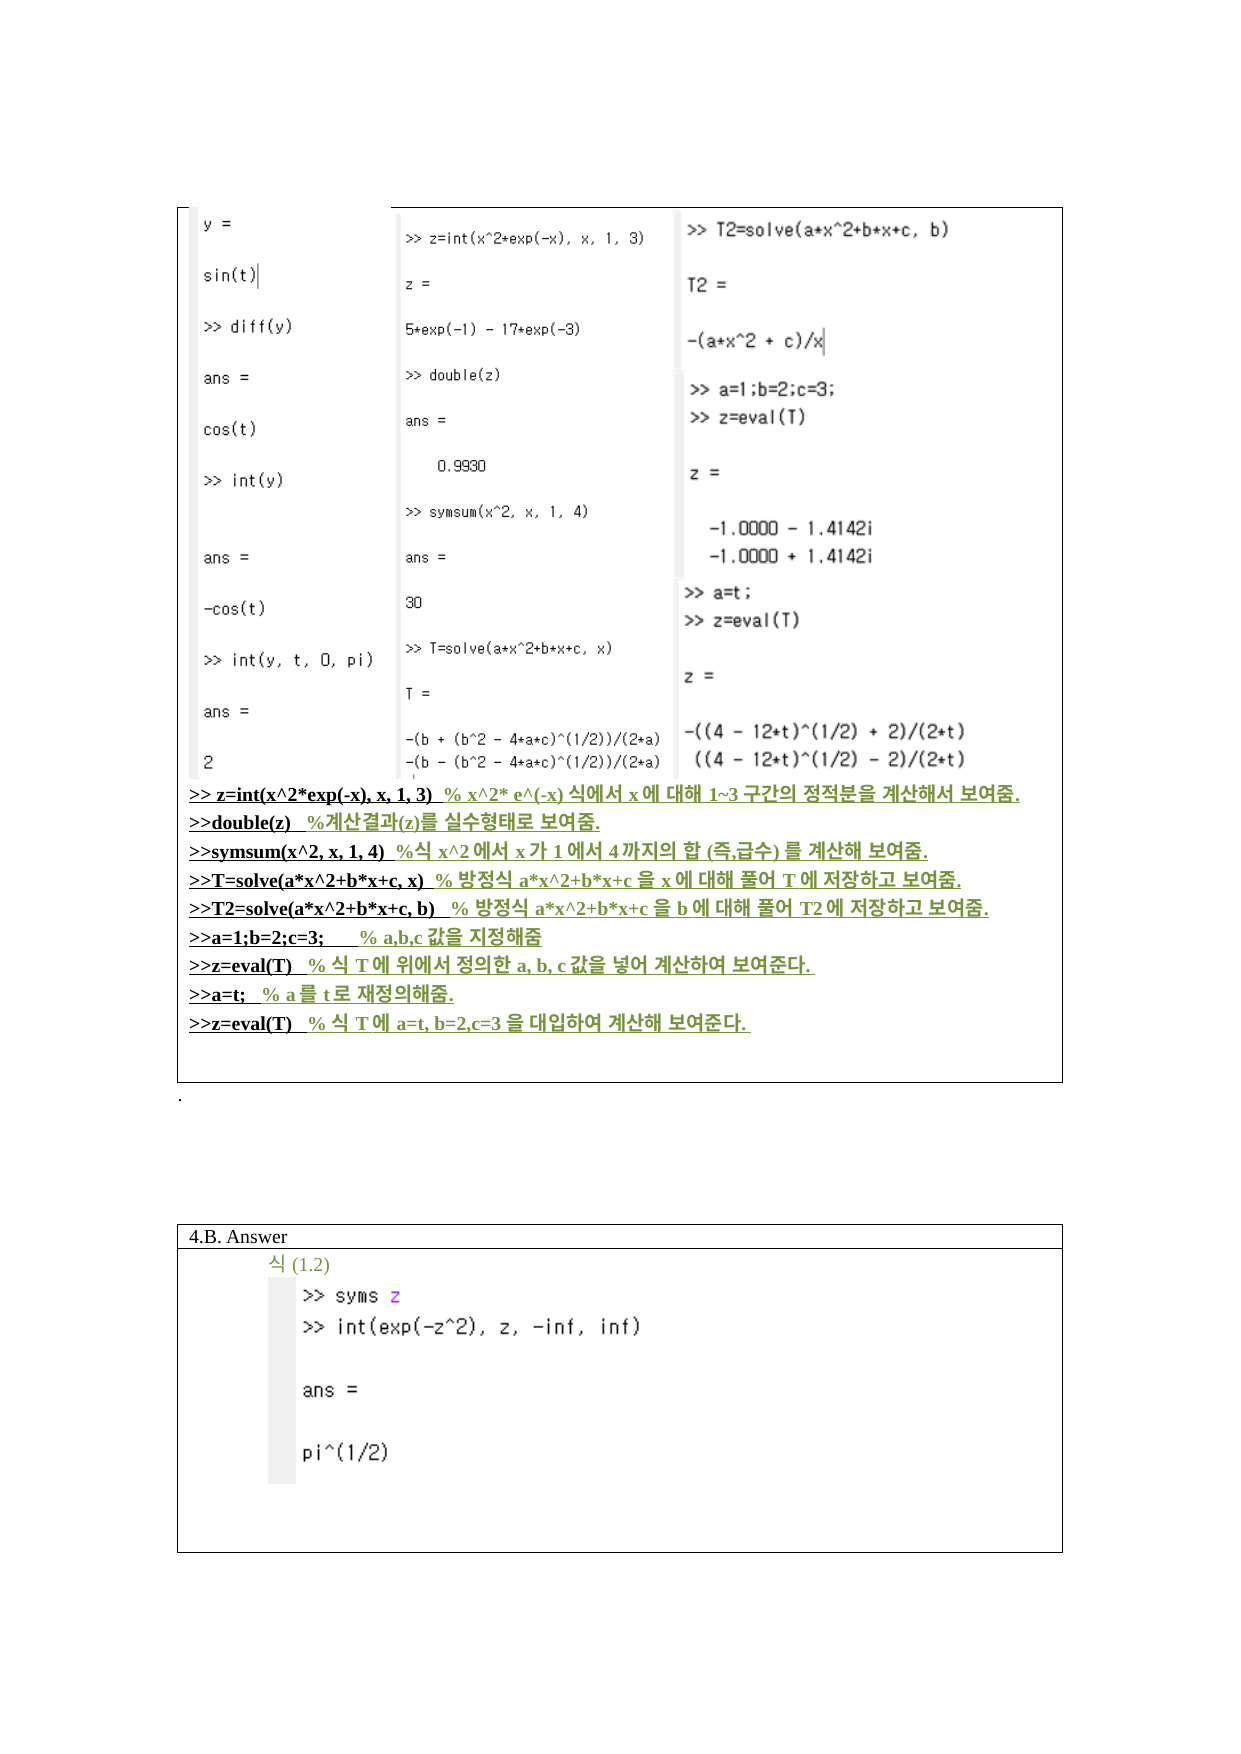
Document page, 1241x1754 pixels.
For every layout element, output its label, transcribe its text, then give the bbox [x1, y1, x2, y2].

table_header 4.B. Answer [178, 1225, 1062, 1247]
table_cell >> syms a b c x t %문자(a, b, c, x, t)가 기호변수라는 것을 매트랩에 알림 >> y=sin(t) % y를 t에 대한 사인함수로 정의 >> diff(y) % y를 미분해서 보여줌 >> int(y) % y를 적분해서 보여줌 >> int(y, t, 0, pi) % 함수 y를 t에 대해 0~pi 구간의 정적분을 해서 보여줌 >> z=int(x^2*exp(-x), x, 1, 3) % x^2* e^(-x) 식에서 x에 대해 1~3 구간의 정적분을 계산해서 보여줌. >>double(z) %계산결과(z)를 실수형태로 보여줌. >>symsum(x^2, x, 1, 4) %식 x^2에서 x가 1에서 4까지의 합 (즉,급수) 를 계산해 보여줌. >>T=solve(a*x^2+b*x+c, x) % 방정식 a*x^2+b*x+c 을 x에 대해 풀어 T에 저장하고 보여줌. >>T2=solve(a*x^2+b*x+c, b) % 방정식 a*x^2+b*x+c 을 b에 대해 풀어 T2에 저장하고 보여줌. >>a=1;b=2;c=3; % a,b,c 값을 지정해줌 >>z=eval(T) % 식 T에 위에서 정의한 a, b, c값을 넣어 계산하여 보여준다. >>a=t; % a를 t로 재정의해줌. >>z=eval(T) % 식 T에 a=t, b=2,c=3 을 대입하여 계산해 보여준다. [178, 208, 1062, 1082]
picture [268, 1277, 656, 1484]
picture [673, 210, 977, 779]
picture [188, 207, 391, 779]
picture [396, 214, 669, 779]
table_cell 식 (1.2) 식(1.4) [178, 1249, 1062, 1552]
text . [177, 1083, 1063, 1105]
